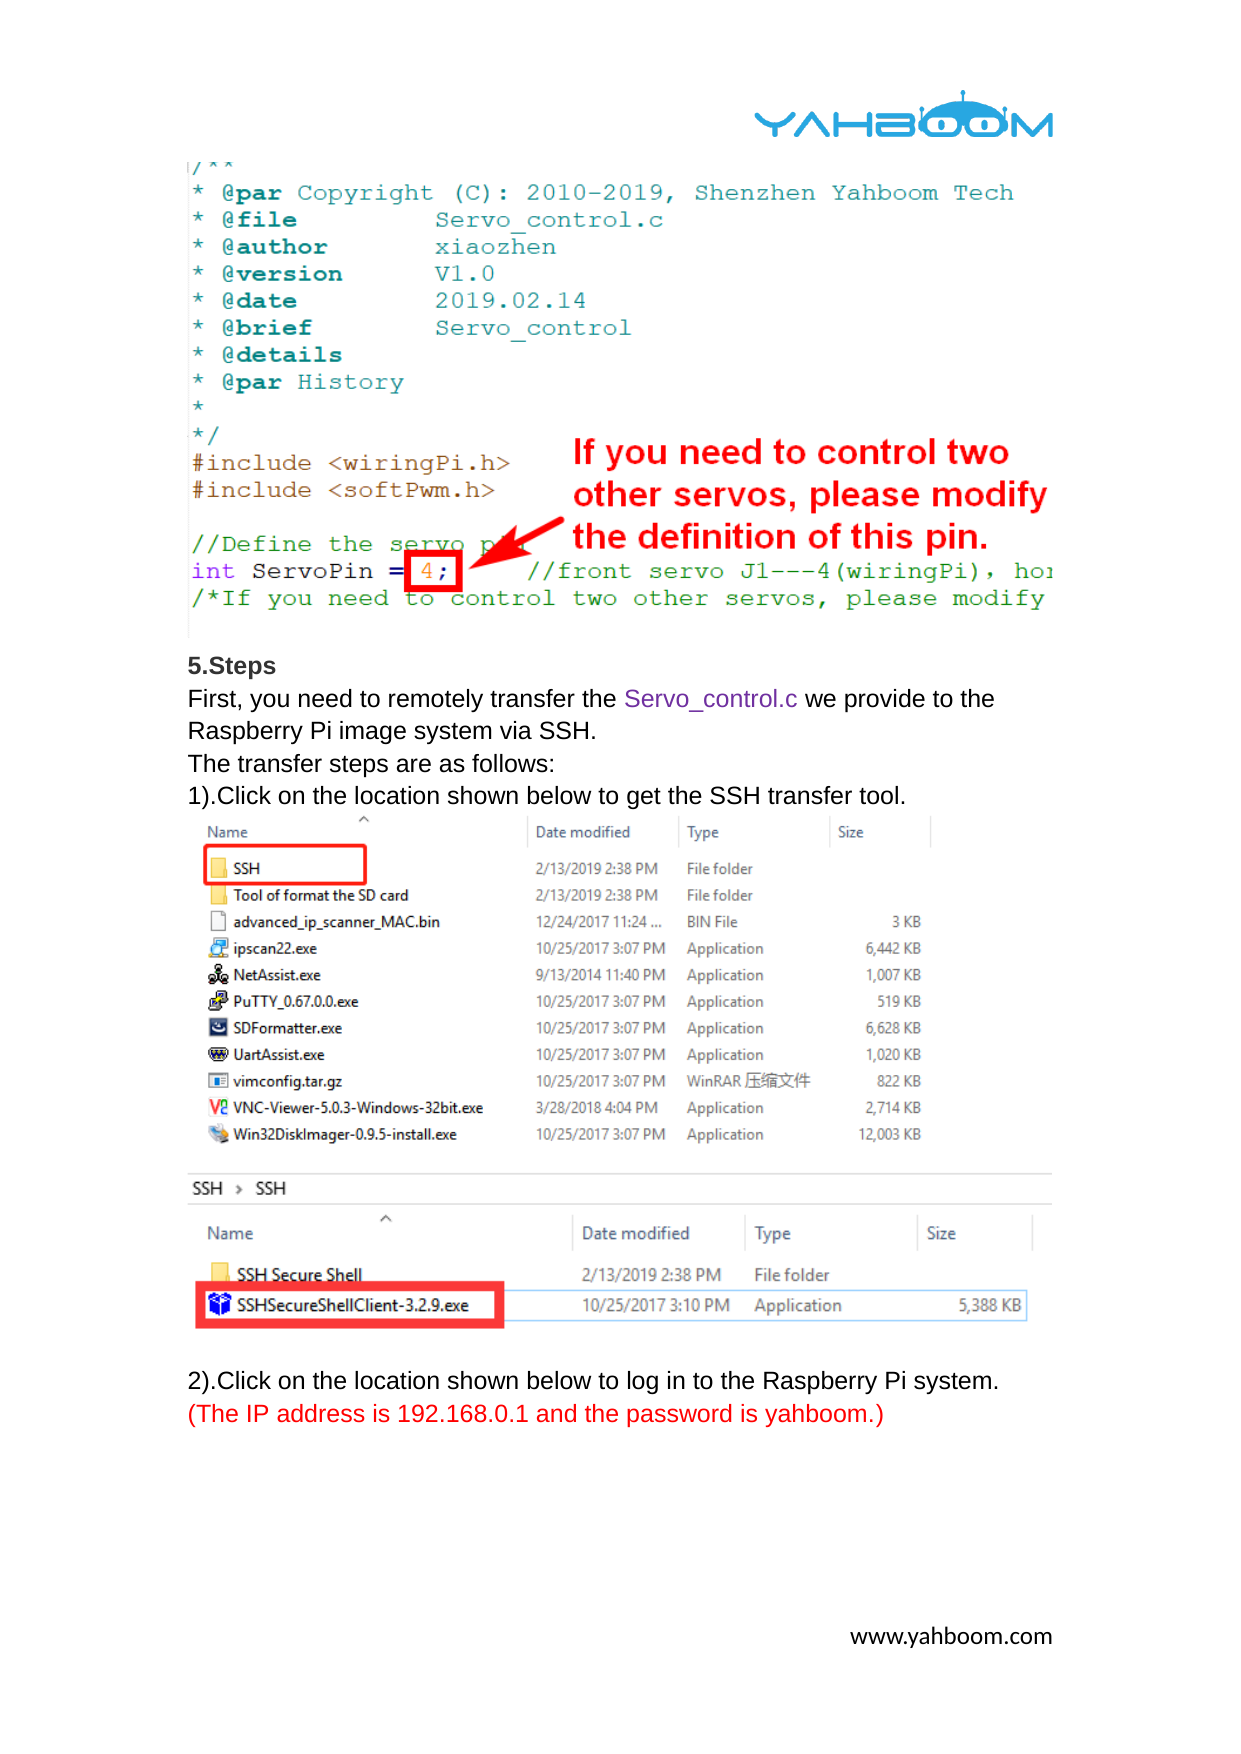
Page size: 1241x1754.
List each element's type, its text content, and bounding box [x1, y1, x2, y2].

picture [187, 162, 1053, 638]
list First, you need to remotely transfer the Servo_control.c we provide to the Raspberry Pi image system via SSH. [187, 682, 1053, 747]
list The transfer steps are as follows: [187, 747, 1053, 779]
picture [754, 90, 1053, 137]
picture [187, 812, 988, 1160]
list 5.Steps [187, 649, 1053, 682]
picture [187, 1169, 1052, 1359]
list (The IP address is 192.168.0.1 and the password is yahboom.) [187, 1397, 1053, 1429]
list 1).Click on the location shown below to get the SSH transfer tool. [187, 779, 1053, 812]
list 2).Click on the location shown below to log in to the Raspberry Pi system. [187, 1364, 1053, 1397]
